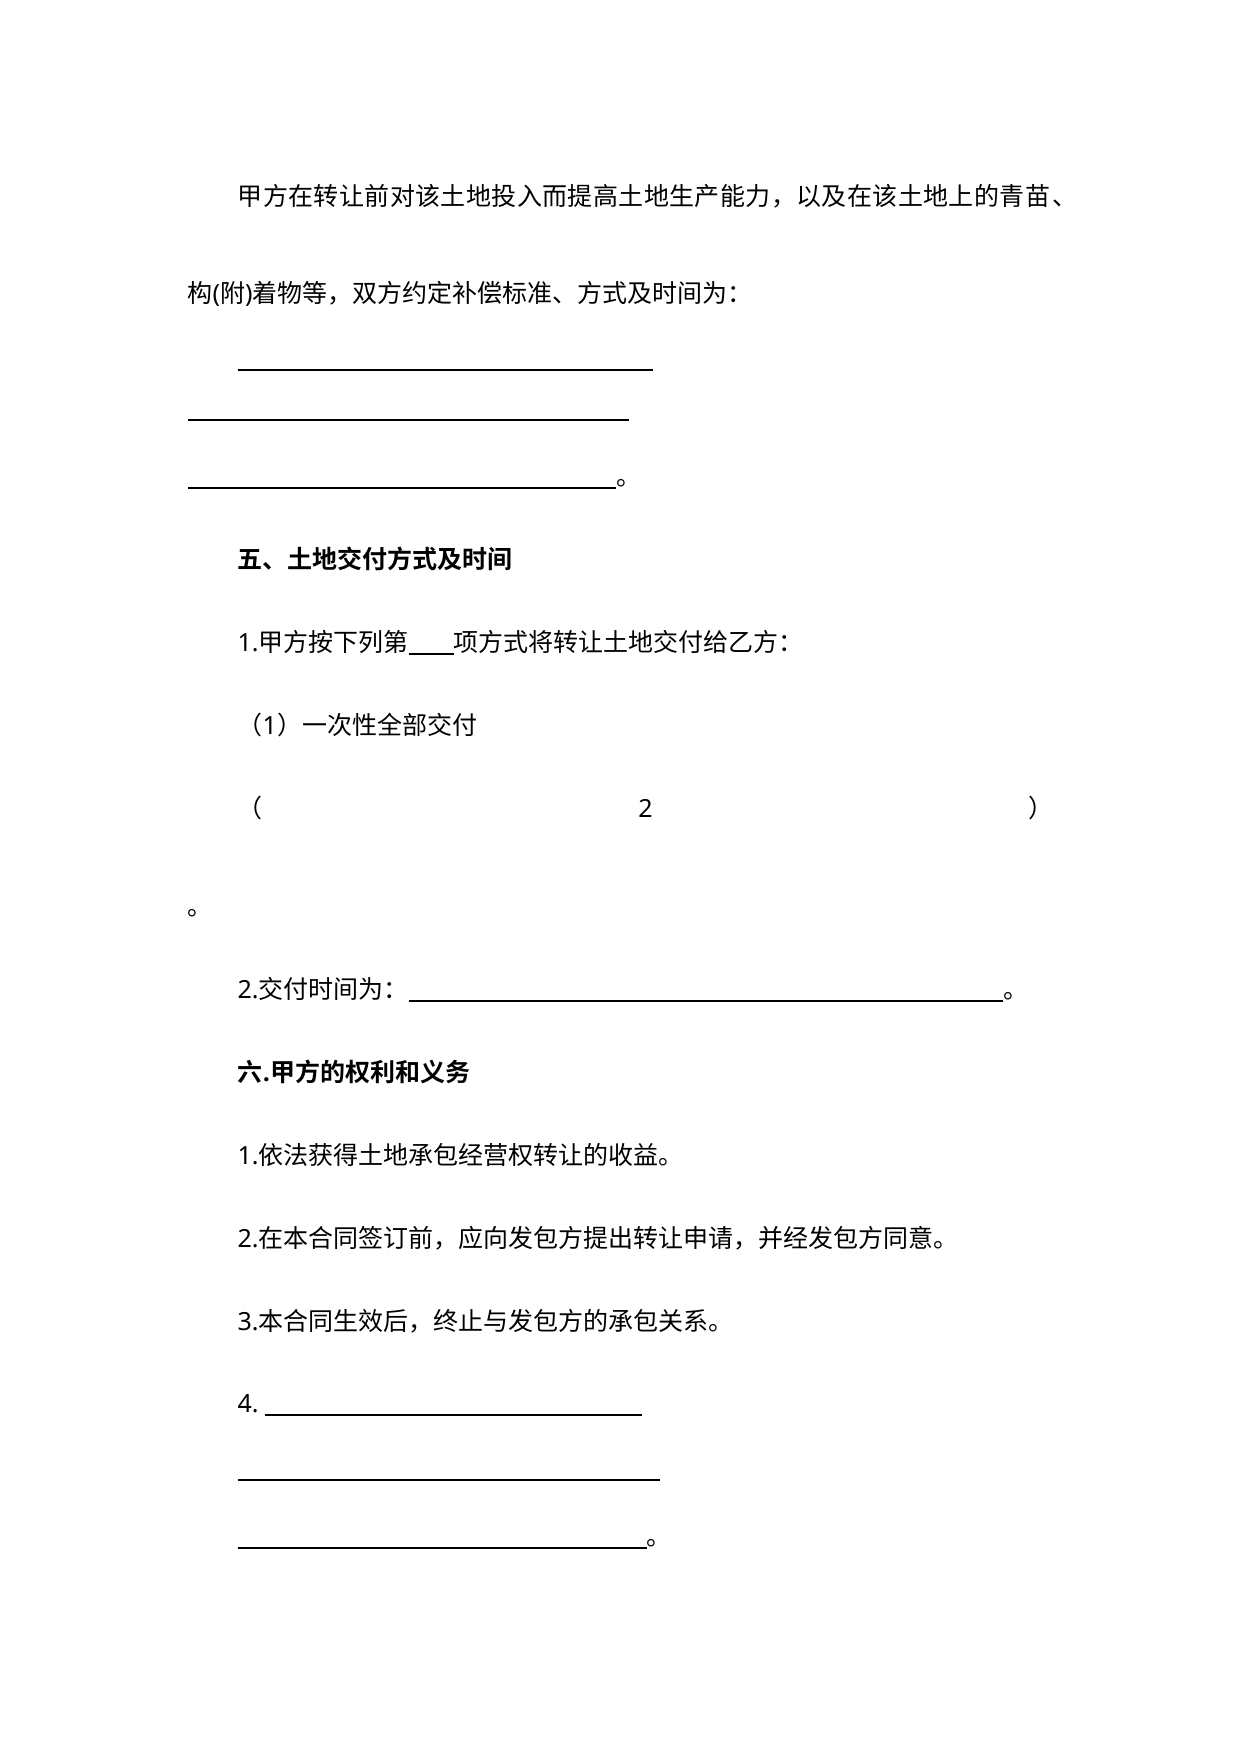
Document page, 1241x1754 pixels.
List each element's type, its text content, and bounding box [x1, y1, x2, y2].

text 六.甲方的权利和义务 [187, 1038, 1053, 1103]
text 。 [187, 442, 1053, 507]
text （2） 。 [187, 774, 1053, 937]
text 1.依法获得土地承包经营权转让的收益。 [187, 1121, 1053, 1186]
text 2.在本合同签订前，应向发包方提出转让申请，并经发包方同意。 [187, 1204, 1053, 1269]
text 。 [187, 1502, 1053, 1567]
text 4. [187, 1370, 1053, 1435]
text 3.本合同生效后，终止与发包方的承包关系。 [187, 1287, 1053, 1352]
text （1）一次性全部交付 [187, 691, 1053, 756]
text 1.甲方按下列第 项方式将转让土地交付给乙方： [187, 608, 1053, 673]
text 2.交付时间为： 。 [187, 955, 1053, 1020]
text 甲方在转让前对该土地投入而提高土地生产能力，以及在该土地上的青苗、构(附)着物等，双方约定补偿标准、方式及时间为： [187, 162, 1053, 324]
text 五、土地交付方式及时间 [187, 525, 1053, 590]
